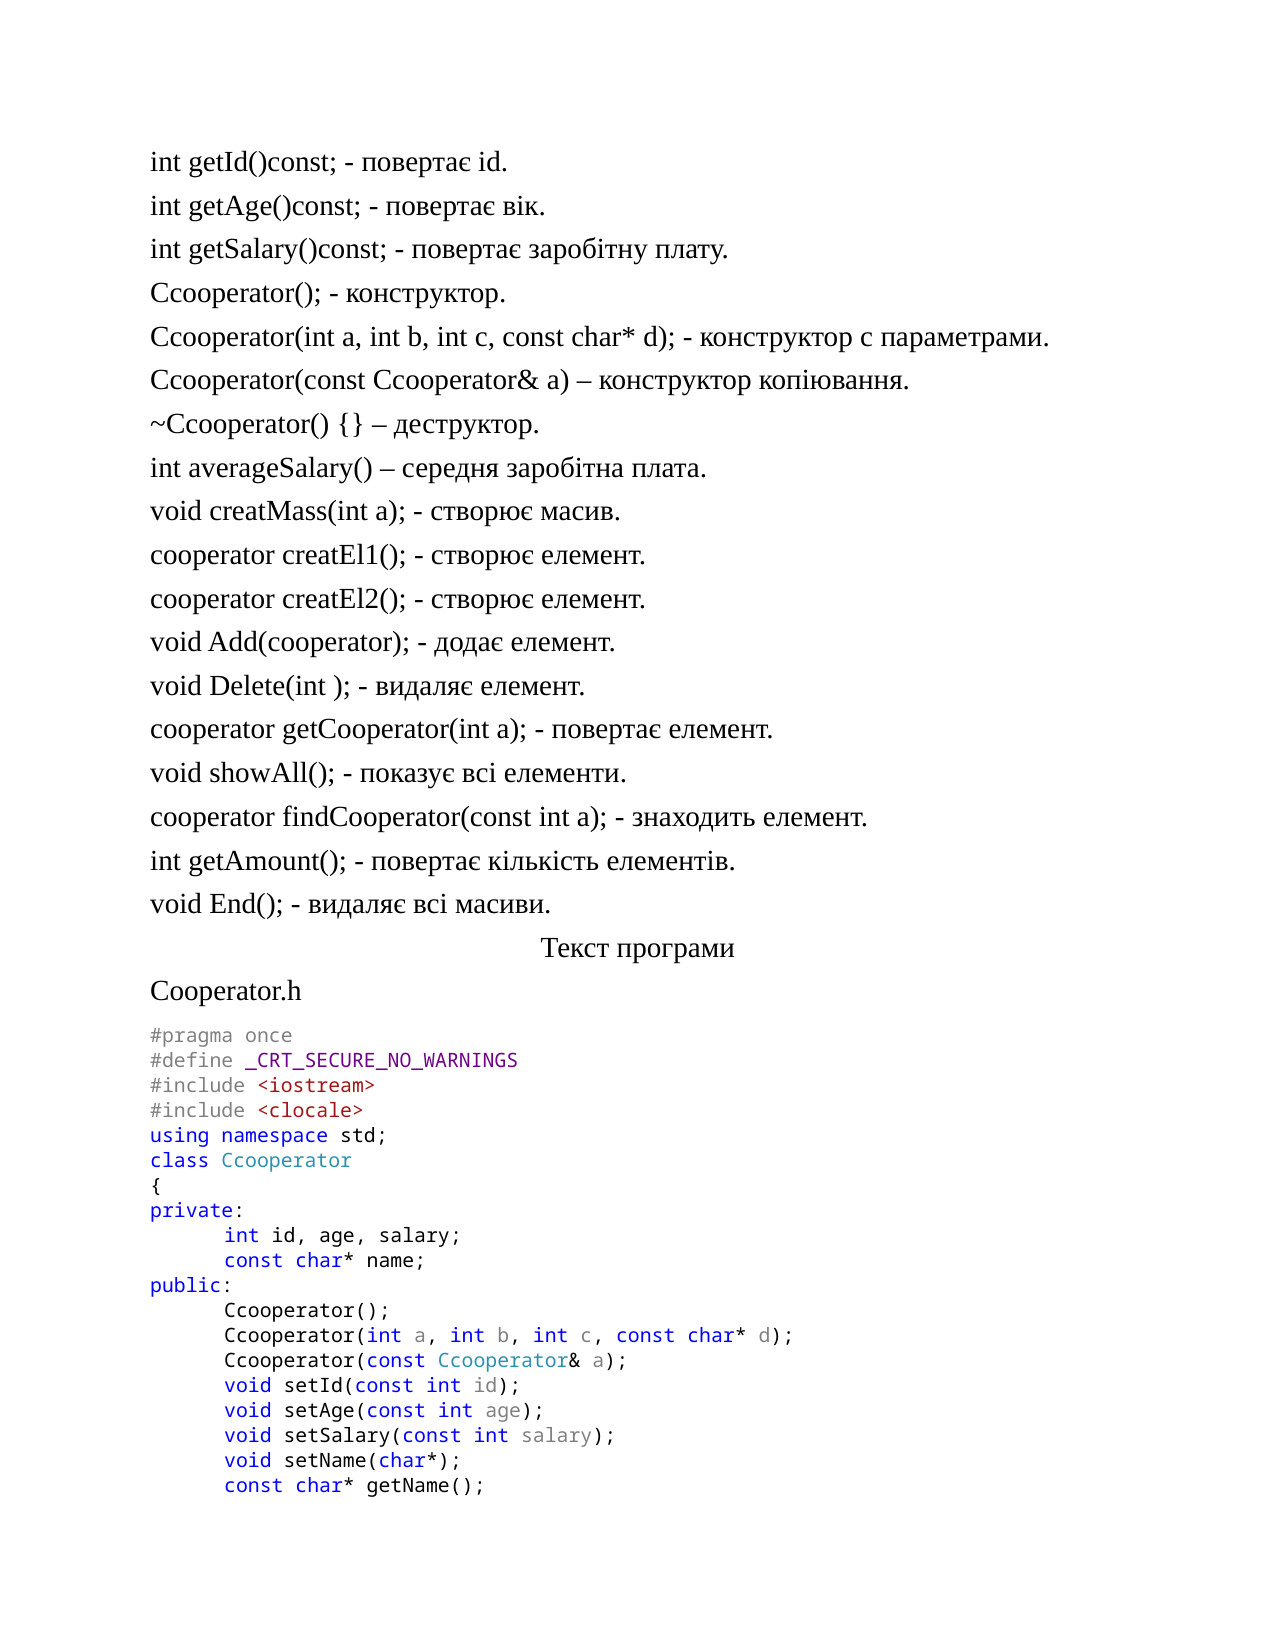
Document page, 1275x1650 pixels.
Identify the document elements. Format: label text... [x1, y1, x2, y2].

text #pragma once [150, 1023, 1125, 1048]
text #include <iostream> [150, 1073, 1125, 1098]
text class Ccooperator [150, 1148, 1125, 1173]
text cooperator creatEl2(); - створює елемент. [150, 586, 1125, 613]
text Ccooperator(const Ccooperator& a) – конструктор копіювання. [150, 368, 1125, 395]
text void End(); - видаляє всі масиви. [150, 892, 1125, 919]
text ~Ccooperator() {} – деструктор. [150, 412, 1125, 439]
text Ccooperator(); - конструктор. [150, 281, 1125, 308]
text { [150, 1173, 1125, 1198]
text int getAmount(); - повертає кількість елементів. [150, 848, 1125, 875]
text void setName(char*); [150, 1448, 1125, 1473]
text void Delete(int ); - видаляє елемент. [150, 674, 1125, 701]
text void showAll(); - показує всі елементи. [150, 761, 1125, 788]
text int getSalary()const; - повертає заробітну плату. [150, 237, 1125, 264]
text void Add(cooperator); - додає елемент. [150, 630, 1125, 657]
text Текст програми [150, 936, 1125, 963]
text int getId()const; - повертає id. [150, 150, 1125, 177]
text #define _CRT_SECURE_NO_WARNINGS [150, 1048, 1125, 1073]
text void creatMass(int a); - створює масив. [150, 499, 1125, 526]
text Cooperator.h [150, 979, 1125, 1006]
text Ccooperator(int a, int b, int c, const char* d); [150, 1323, 1125, 1348]
text int averageSalary() – середня заробітна плата. [150, 456, 1125, 482]
text void setSalary(const int salary); [150, 1423, 1125, 1448]
text Ccooperator(const Ccooperator& a); [150, 1348, 1125, 1373]
text const char* name; [150, 1248, 1125, 1273]
text cooperator findCooperator(const int a); - знаходить елемент. [150, 805, 1125, 832]
text cooperator creatEl1(); - створює елемент. [150, 543, 1125, 570]
text using namespace std; [150, 1123, 1125, 1148]
text Ccooperator(int a, int b, int c, const char* d); - конструктор с параметрами. [150, 324, 1125, 352]
text int id, age, salary; [150, 1223, 1125, 1248]
text cooperator getCooperator(int a); - повертає елемент. [150, 717, 1125, 744]
text const char* getName(); [150, 1473, 1125, 1498]
text #include <clocale> [150, 1098, 1125, 1123]
text Ccooperator(); [150, 1298, 1125, 1323]
text void setAge(const int age); [150, 1398, 1125, 1423]
text int getAge()const; - повертає вік. [150, 194, 1125, 221]
text private: [150, 1198, 1125, 1223]
text public: [150, 1273, 1125, 1298]
text void setId(const int id); [150, 1373, 1125, 1398]
